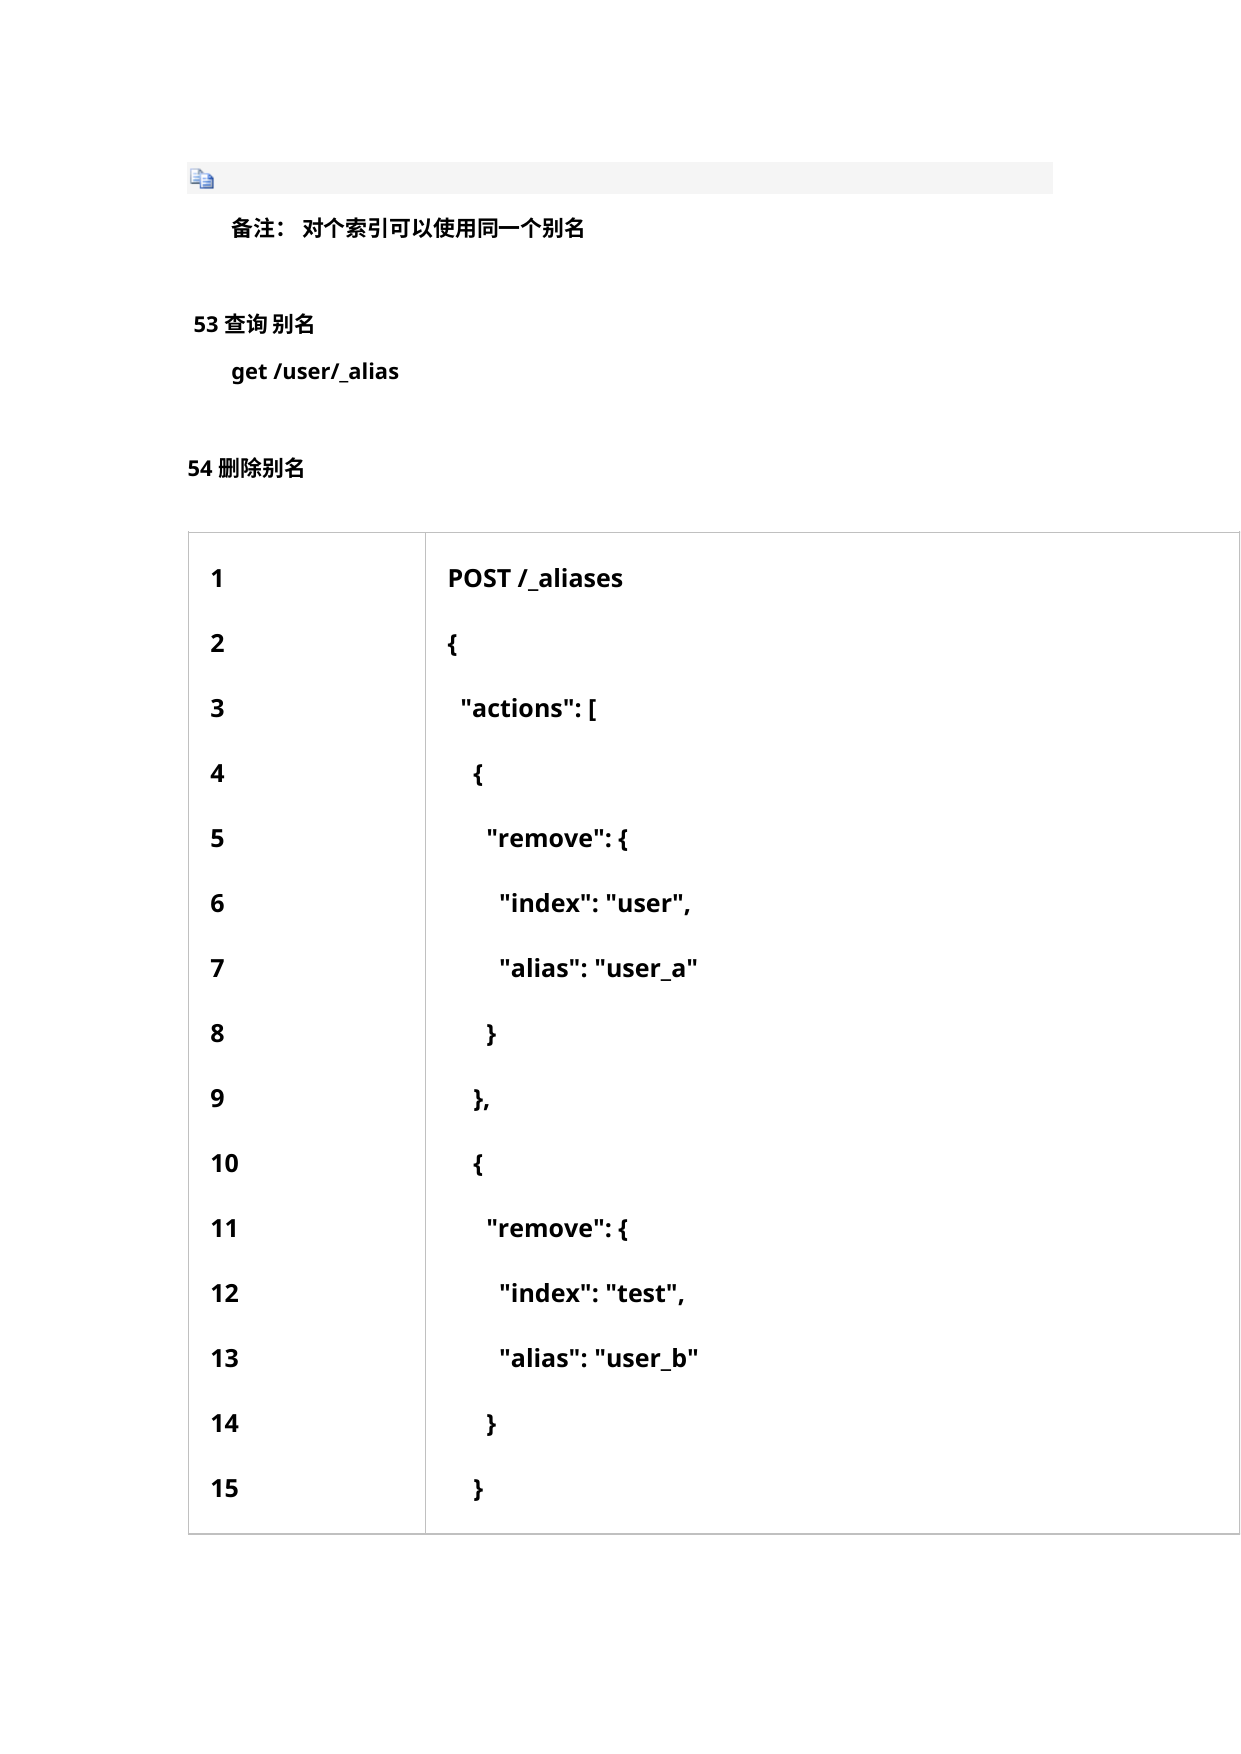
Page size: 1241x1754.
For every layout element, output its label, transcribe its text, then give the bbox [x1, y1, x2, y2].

text 54 删除别名 [187, 451, 1053, 483]
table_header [189, 533, 425, 1533]
text 53 查询 别名 [187, 306, 1053, 339]
picture [187, 162, 219, 194]
text get /user/_alias [187, 354, 1053, 387]
text 备注： 对个索引可以使用同一个别名 [187, 210, 1053, 243]
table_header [426, 533, 1239, 1533]
